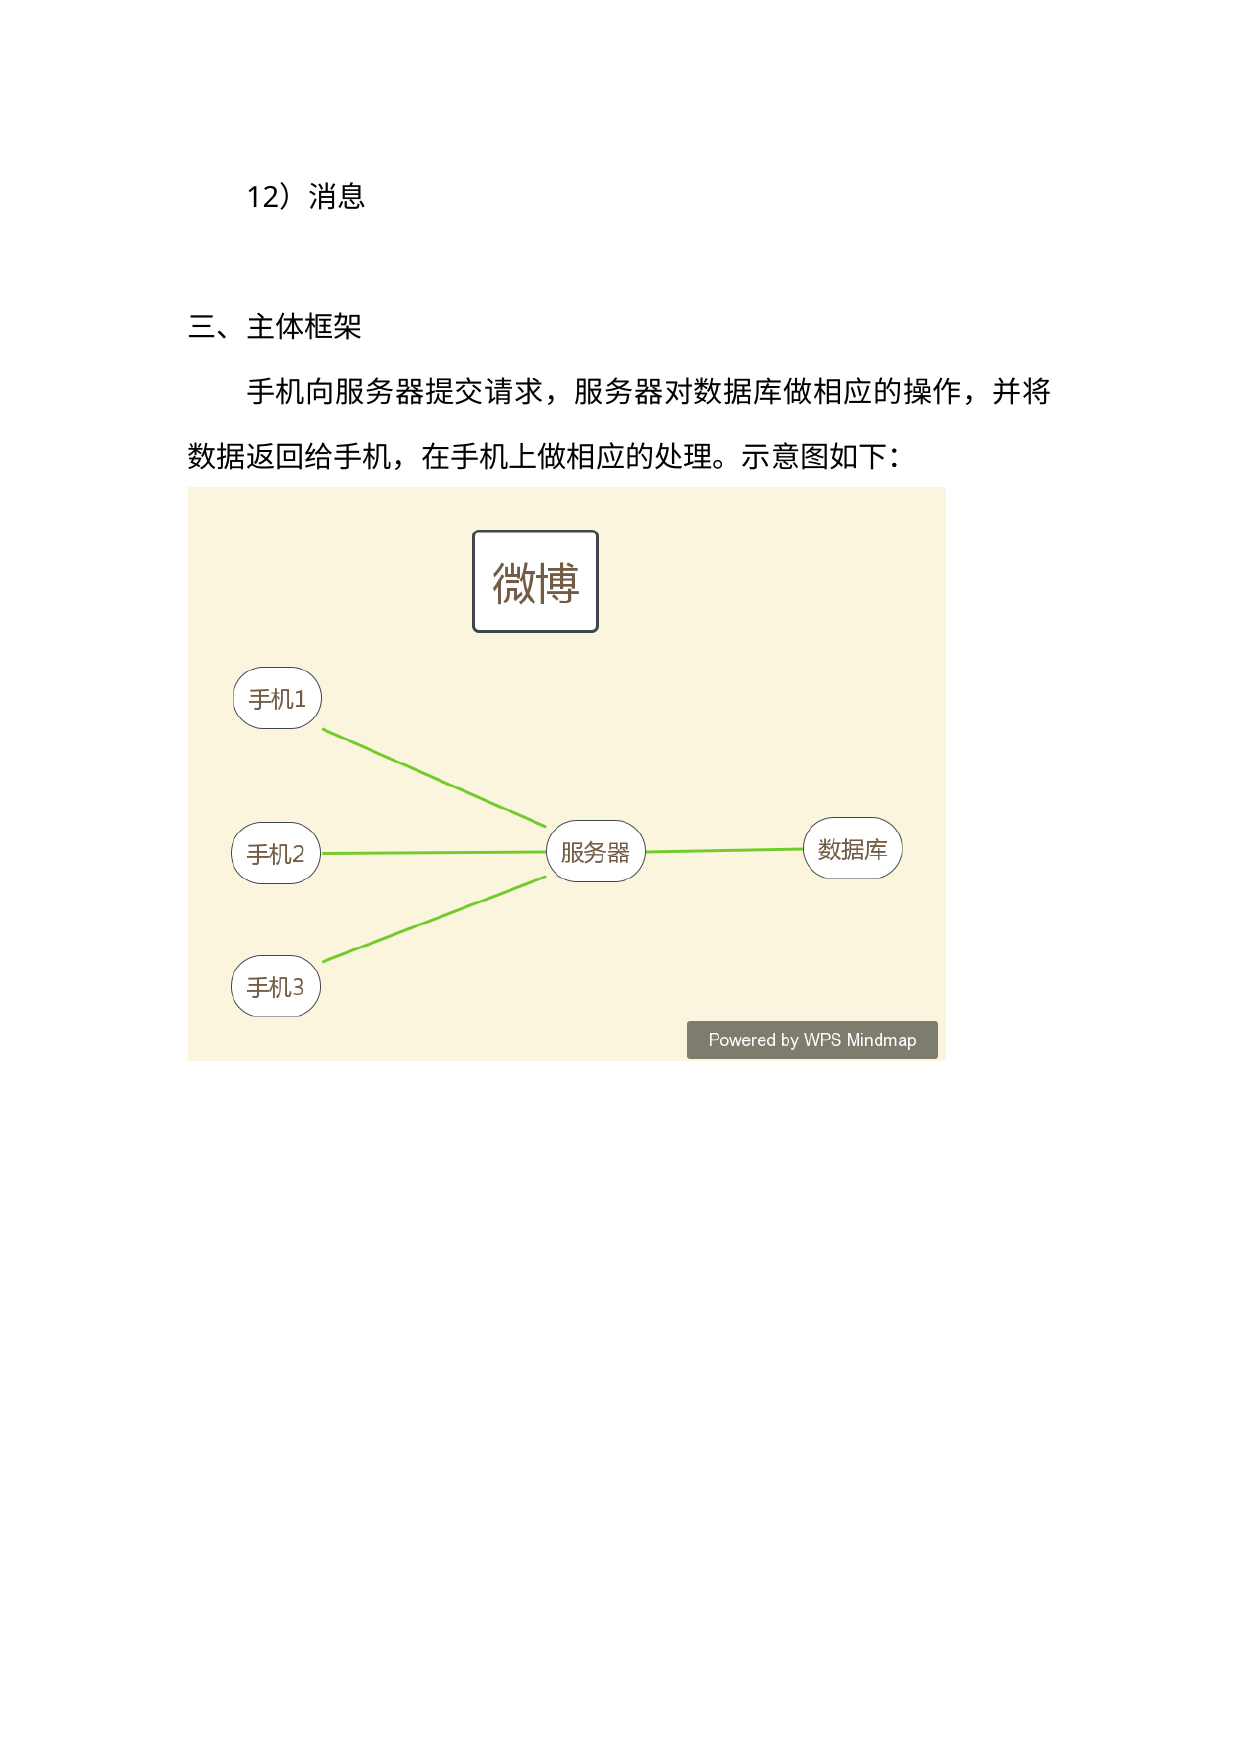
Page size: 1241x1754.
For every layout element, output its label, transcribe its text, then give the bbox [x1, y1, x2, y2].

picture [187, 487, 949, 1063]
list 消息 [187, 162, 1053, 227]
list 手机向服务器提交请求，服务器对数据库做相应的操作，并将数据返回给手机，在手机上做相应的处理。示意图如下： [187, 357, 1053, 487]
list 三、主体框架 [187, 292, 1053, 357]
